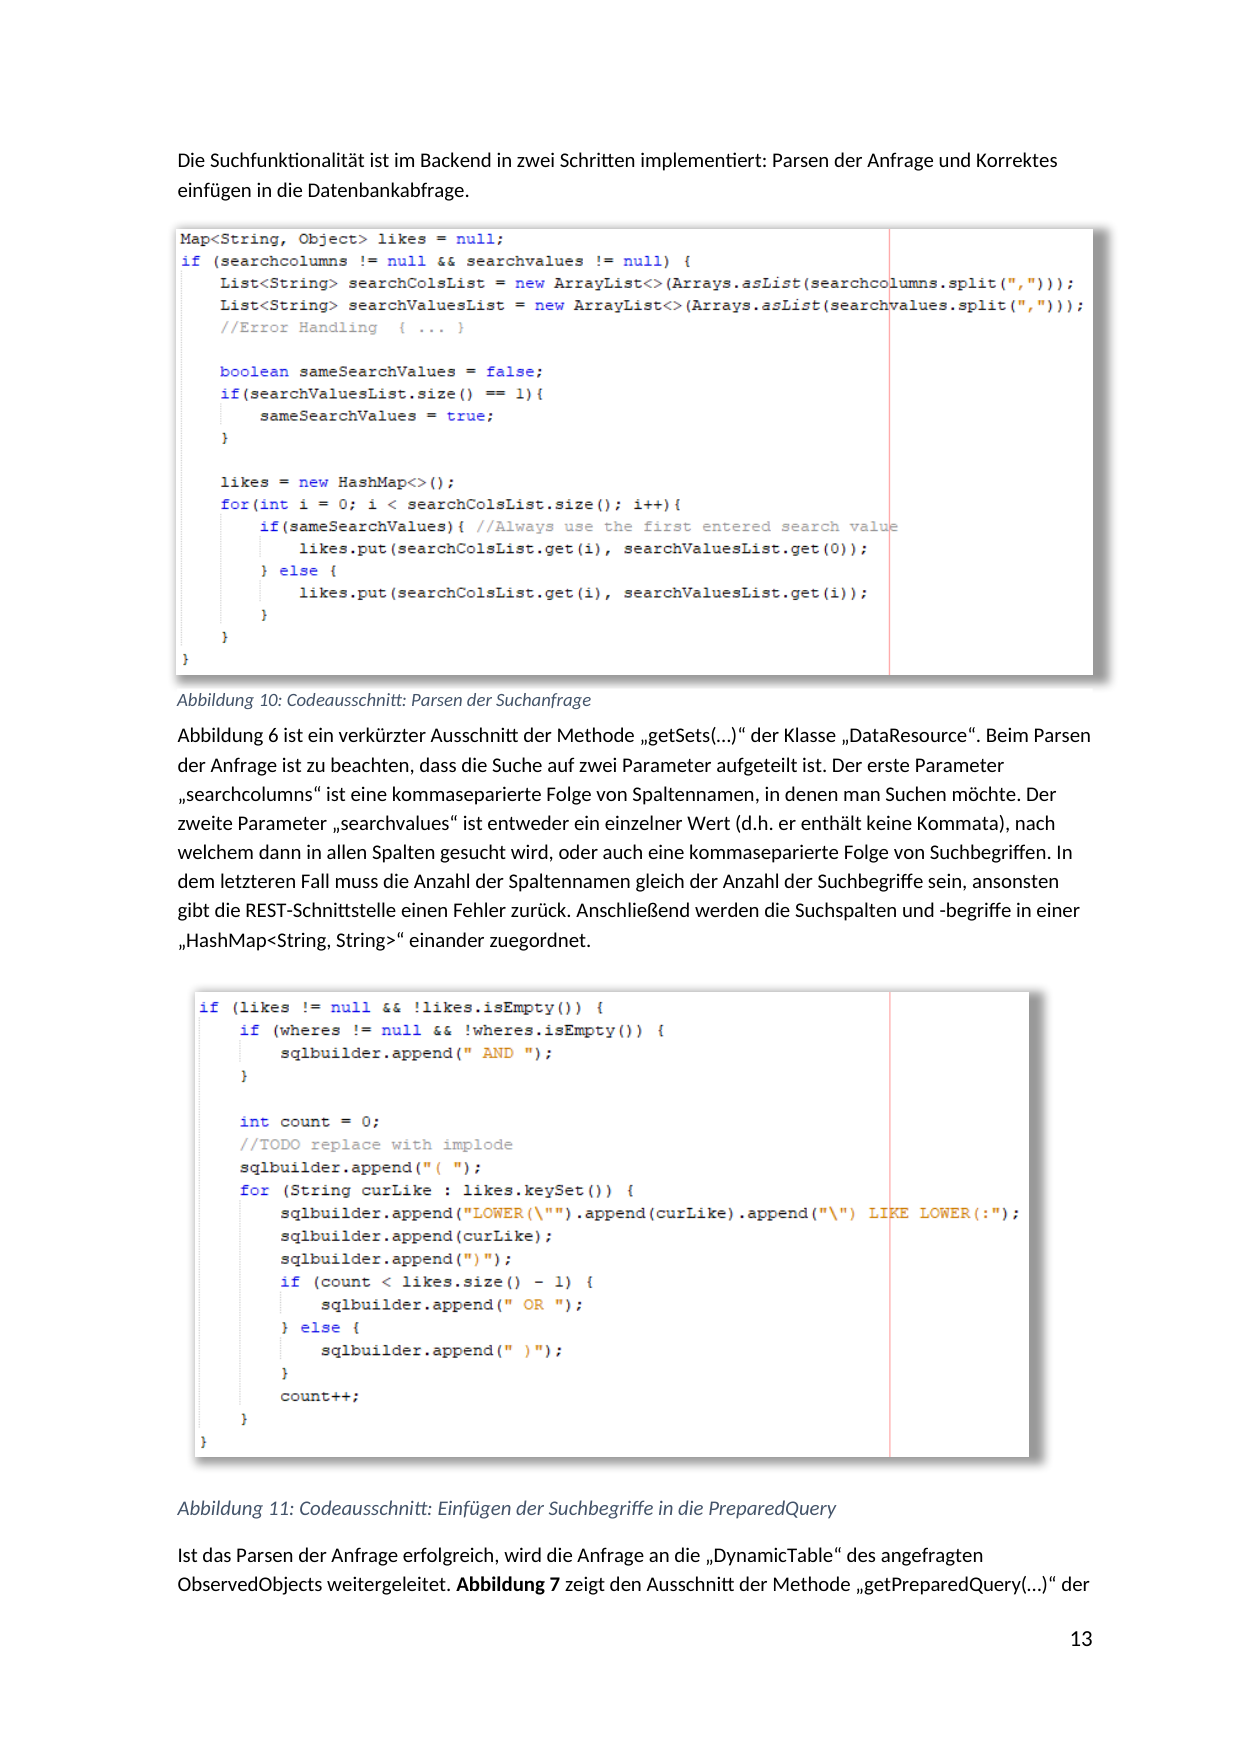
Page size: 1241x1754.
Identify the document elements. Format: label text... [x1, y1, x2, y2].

text Abbildung 6 ist ein verkürzter Ausschnitt der Methode „getSets(…)“ der Klasse „DataResource“. Beim Parsen der Anfrage ist zu beachten, dass die Suche auf zwei Parameter aufgeteilt ist. Der erste Parameter „searchcolumns“ ist eine kommaseparierte Folge von Spaltennamen, in denen man Suchen möchte. Der zweite Parameter „searchvalues“ ist entweder ein einzelner Wert (d.h. er enthält keine Kommata), nach welchem dann in allen Spalten gesucht wird, oder auch eine kommaseparierte Folge von Suchbegriffen. In dem letzteren Fall muss die Anzahl der Spaltennamen gleich der Anzahl der Suchbegriffe sein, ansonsten gibt die REST-Schnittstelle einen Fehler zurück. Anschließend werden die Suchspalten und -begriffe in einer „HashMap<String, String>“ einander zuegordnet. [177, 712, 1092, 952]
text Abbildung 11: Codeausschnitt: Einfügen der Suchbegriffe in die PreparedQuery [177, 1496, 1092, 1521]
text Die Suchfunktionalität ist im Backend in zwei Schritten implementiert: Parsen der Anfrage und Korrektes einfügen in die Datenbankabfrage. [177, 148, 1092, 202]
picture [176, 229, 1093, 675]
picture [195, 992, 1029, 1457]
